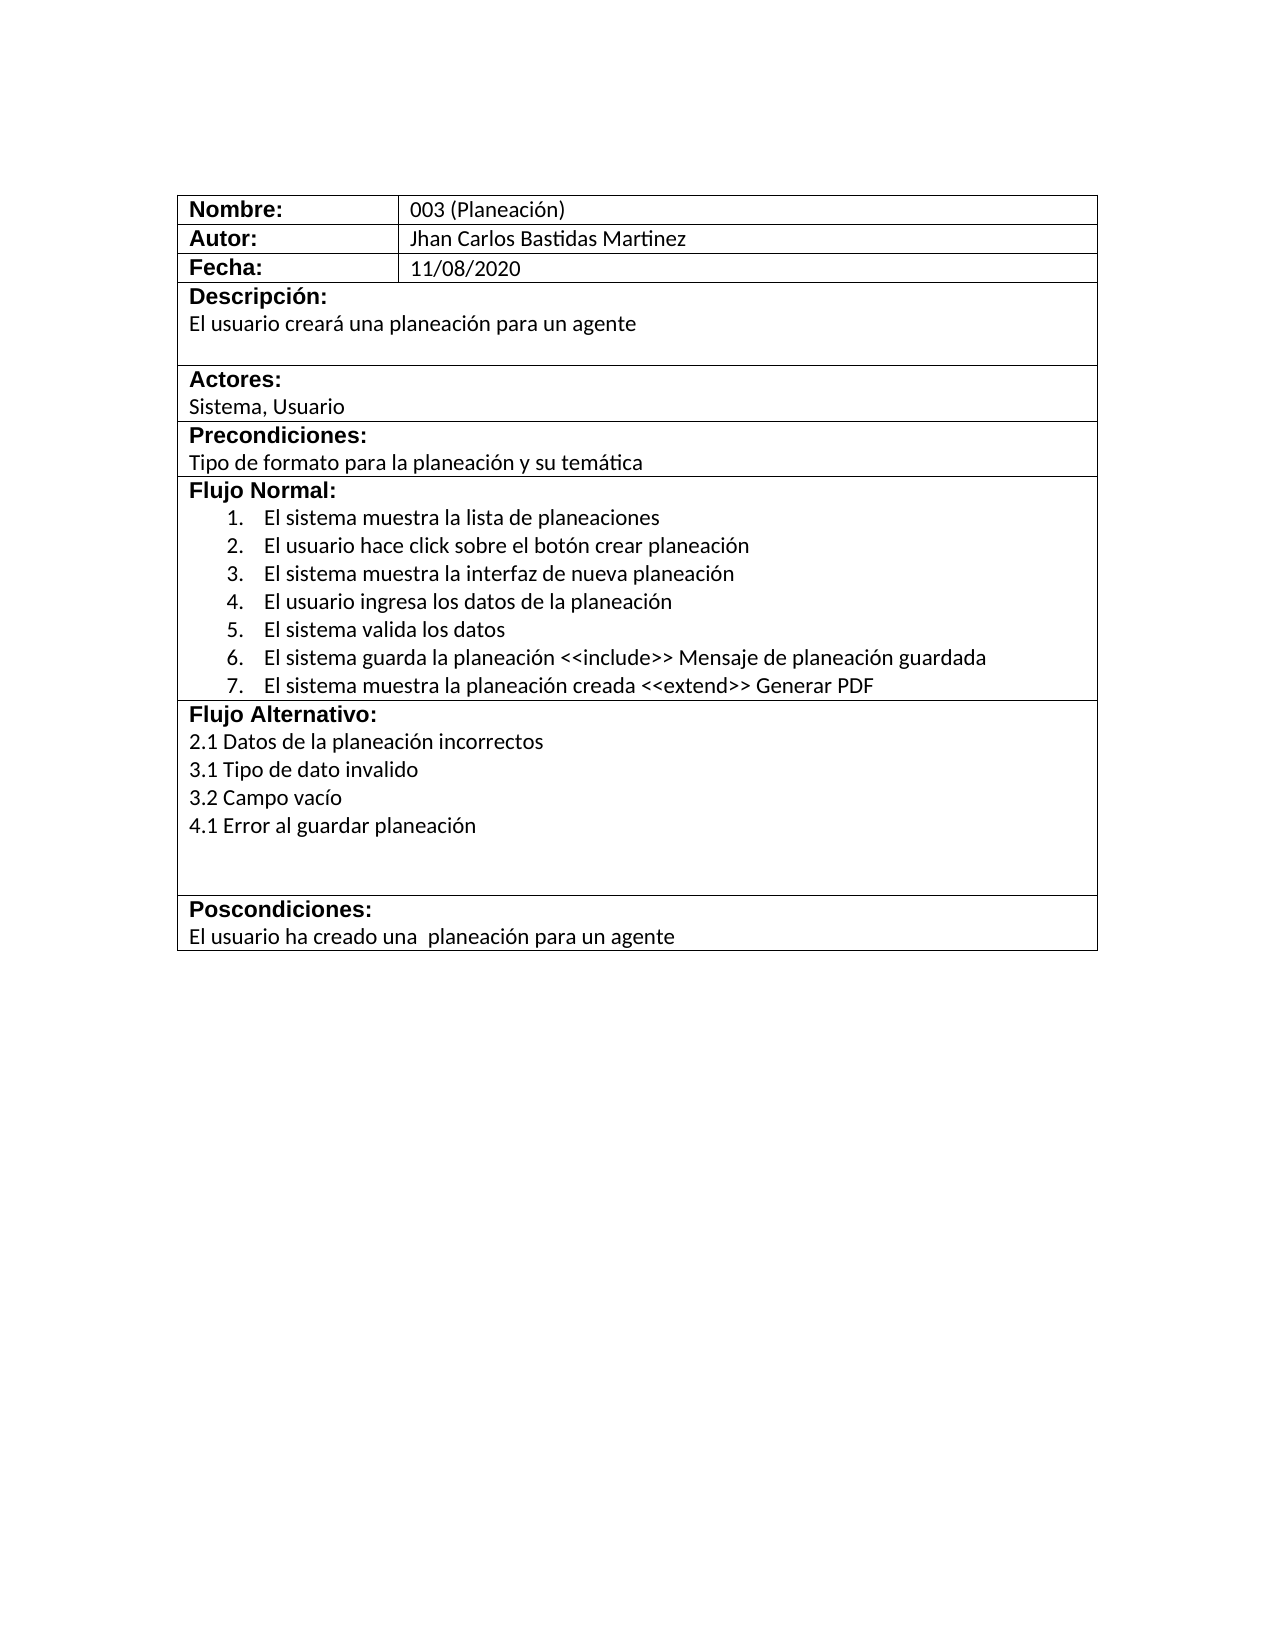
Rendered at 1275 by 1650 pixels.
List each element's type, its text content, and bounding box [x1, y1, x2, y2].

table_cell Autor: [178, 225, 398, 253]
table_cell Poscondiciones: El usuario ha creado una planeación para un agente [178, 896, 1097, 950]
table_cell Descripción: El usuario creará una planeación para un agente [178, 283, 1097, 365]
table_cell Flujo Alternativo: 2.1 Datos de la planeación incorrectos 3.1 Tipo de dato invalido 3.2 Campo vacío 4.1 Error al guardar planeación [178, 701, 1097, 895]
table_cell Precondiciones: Tipo de formato para la planeación y su temática [178, 422, 1097, 476]
table_cell Flujo Normal: El sistema muestra la lista de planeaciones El usuario hace click sobre el botón crear planeación El sistema muestra la interfaz de nueva planeación El usuario ingresa los datos de la planeación El sistema valida los datos El sistema guarda la planeación <<include>> Mensaje de planeación guardada El sistema muestra la planeación creada <<extend>> Generar PDF [178, 477, 1097, 699]
table_cell 11/08/2020 [399, 254, 1097, 282]
table_cell Fecha: [178, 254, 398, 282]
table_header Nombre: [178, 196, 398, 223]
table_header 003 (Planeación) [399, 196, 1097, 223]
table_cell Jhan Carlos Bastidas Martinez [399, 225, 1097, 253]
table_cell Actores: Sistema, Usuario [178, 366, 1097, 421]
